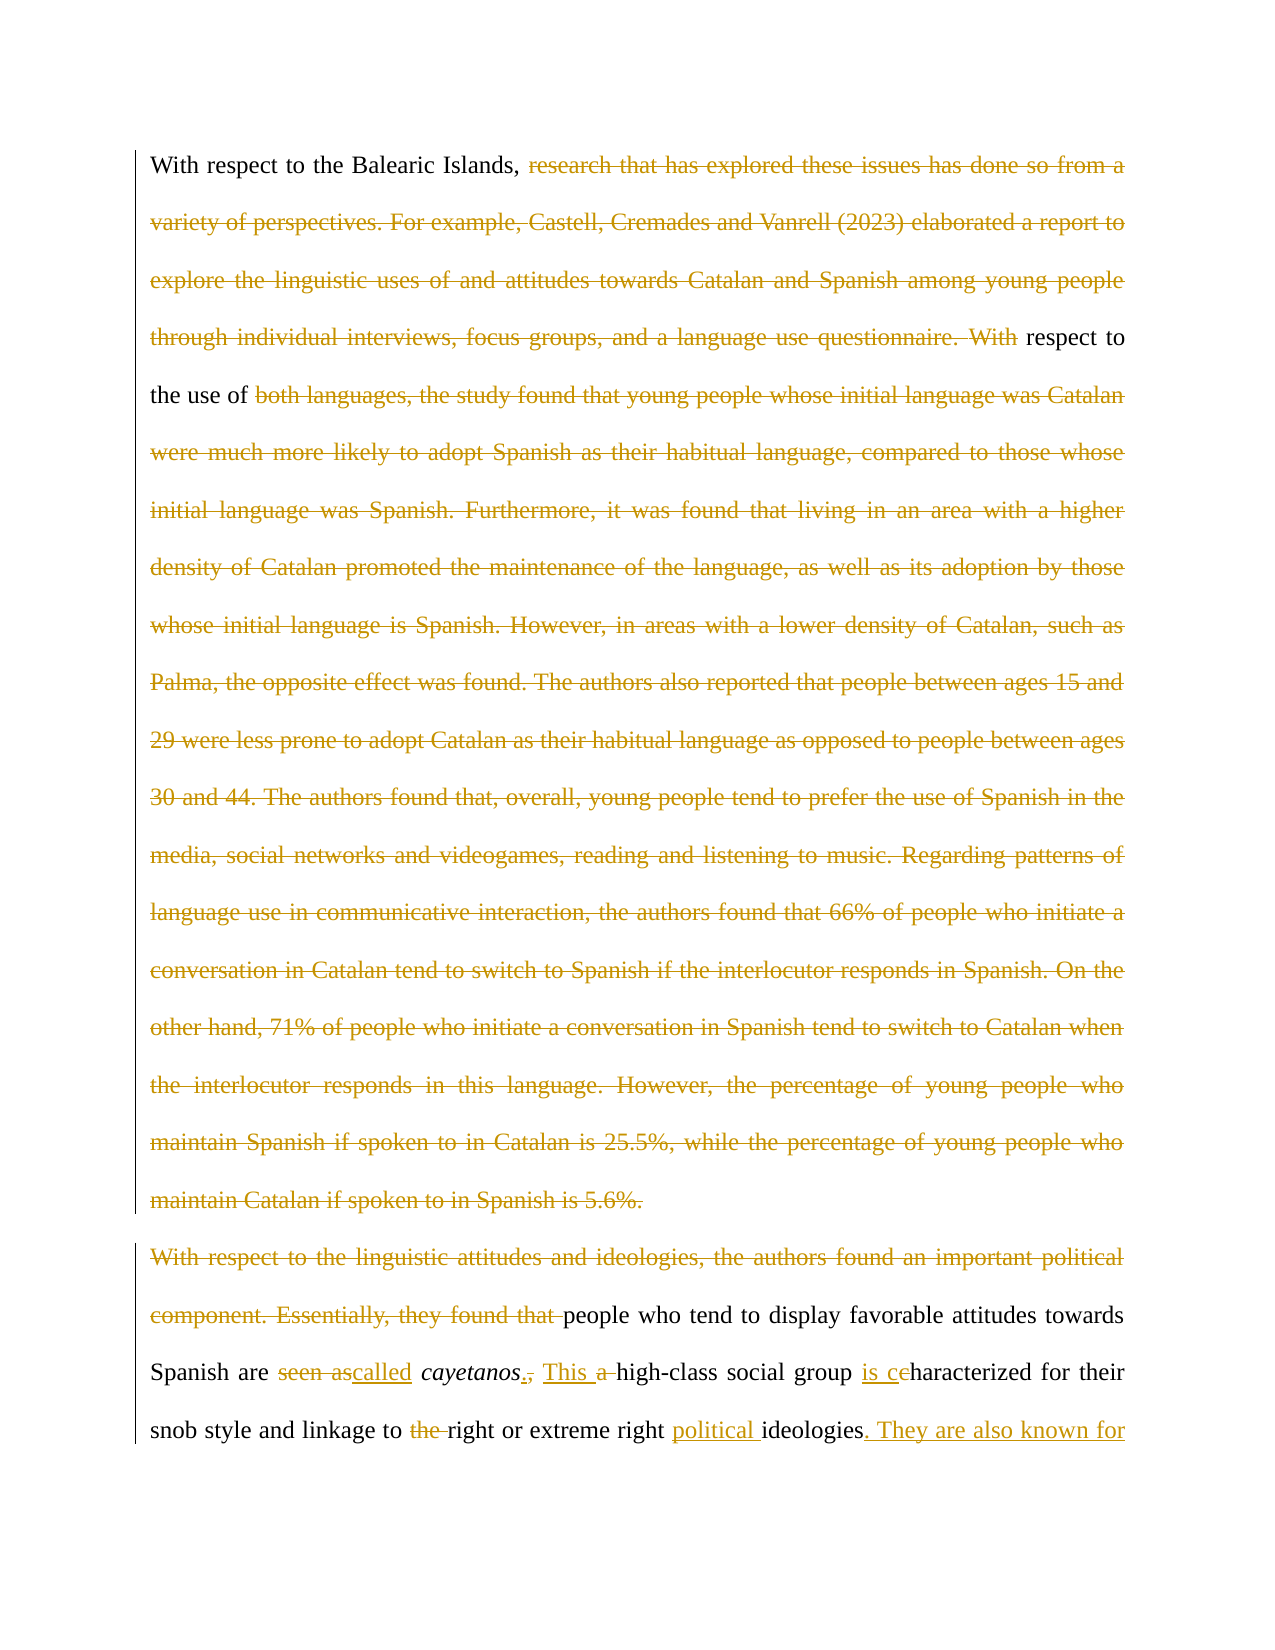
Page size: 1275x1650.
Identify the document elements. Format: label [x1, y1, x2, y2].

text [150, 1242, 1125, 1444]
